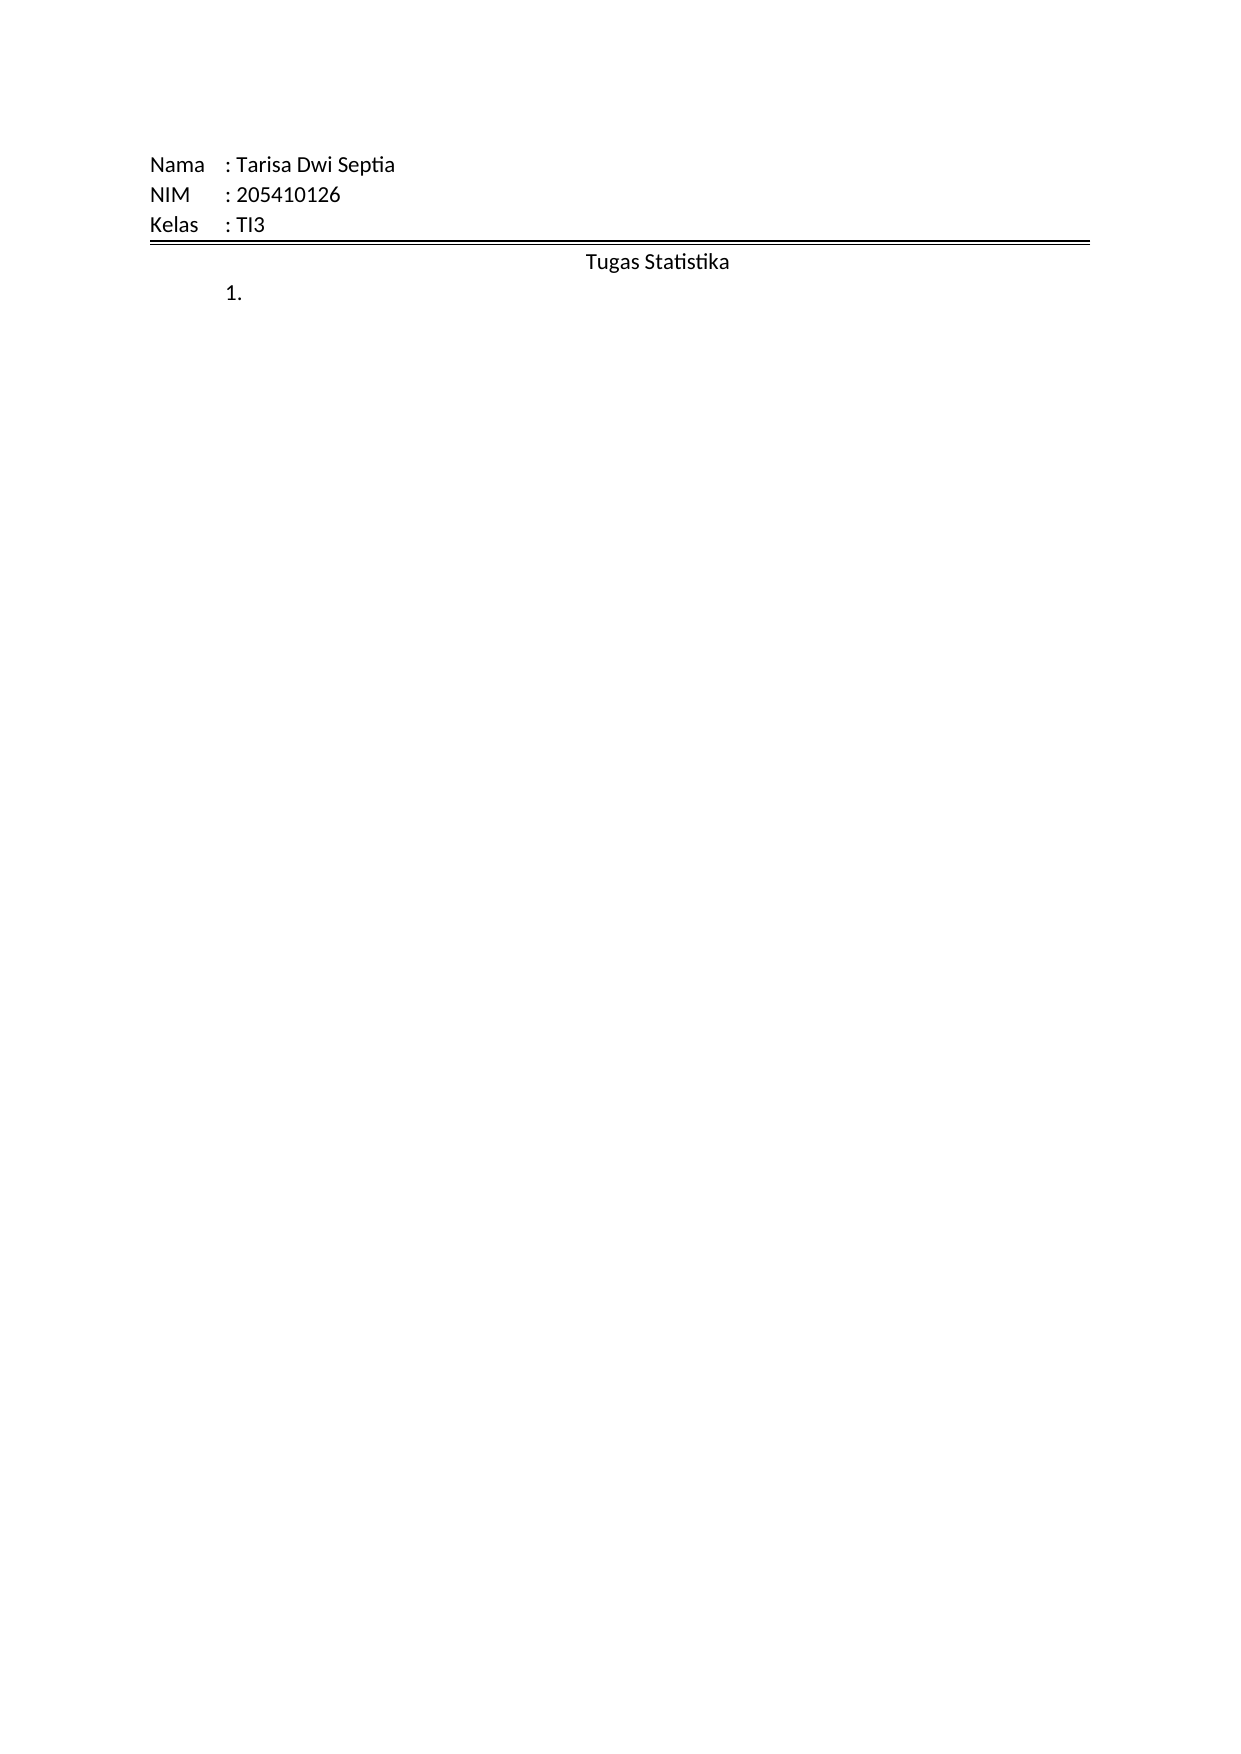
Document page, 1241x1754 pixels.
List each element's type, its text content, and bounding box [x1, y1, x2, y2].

list Tugas Statistika [225, 247, 1090, 275]
text Kelas : TI3 [150, 210, 1090, 240]
text Nama : Tarisa Dwi Septia [150, 150, 1090, 178]
text NIM : 205410126 [150, 180, 1090, 208]
